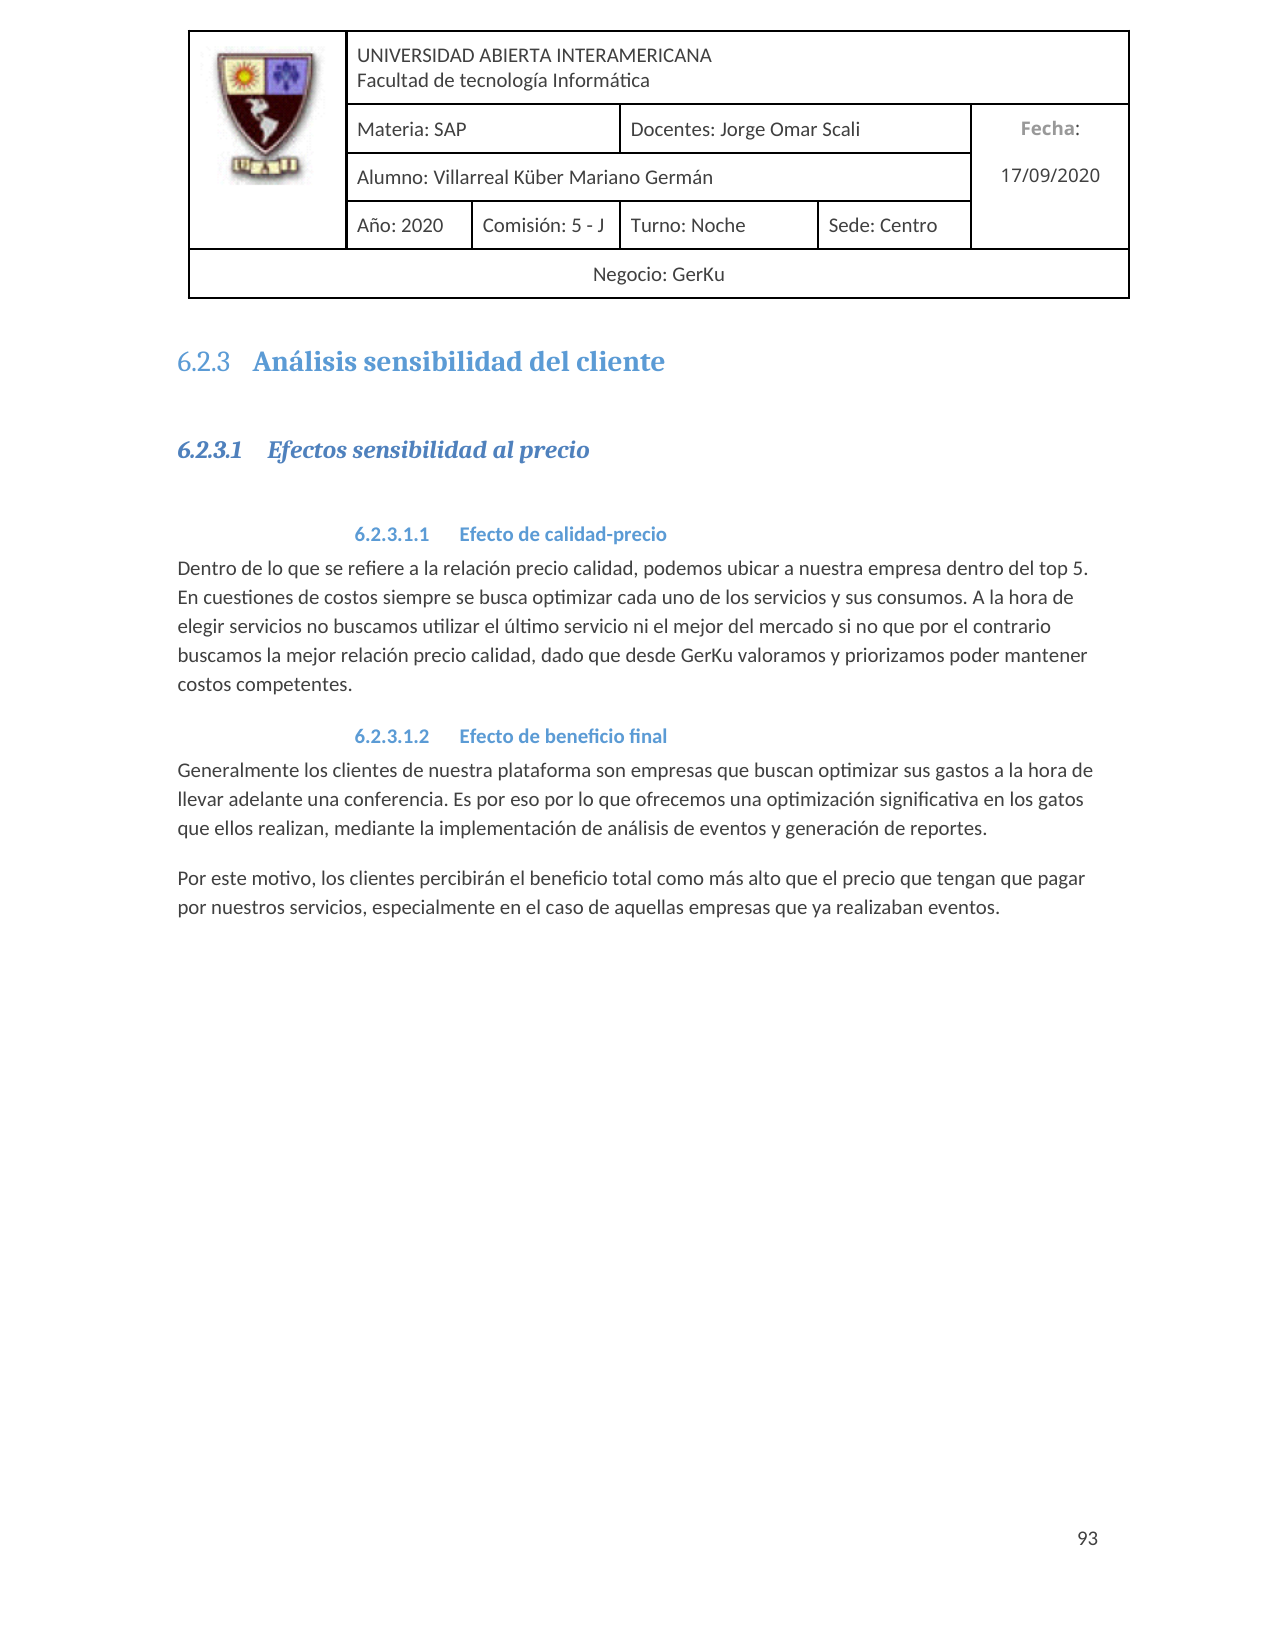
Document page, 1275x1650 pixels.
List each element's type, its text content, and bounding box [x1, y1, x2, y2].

subtitle Efecto de beneficio final [354, 724, 1098, 749]
subtitle Efecto de calidad-precio [354, 522, 1098, 547]
text Dentro de lo que se refiere a la relación precio calidad, podemos ubicar a nuestra empresa dentro del top 5. En cuestiones de costos siempre se busca optimizar cada uno de los servicios y sus consumos. A la hora de elegir servicios no buscamos utilizar el último servicio ni el mejor del mercado si no que por el contrario buscamos la mejor relación precio calidad, dado que desde GerKu valoramos y priorizamos poder mantener costos competentes. [177, 555, 1098, 697]
text Por este motivo, los clientes percibirán el beneficio total como más alto que el precio que tengan que pagar por nuestros servicios, especialmente en el caso de aquellas empresas que ya realizaban eventos. [177, 865, 1098, 920]
picture [198, 42, 332, 192]
text Generalmente los clientes de nuestra plataforma son empresas que buscan optimizar sus gastos a la hora de llevar adelante una conferencia. Es por eso por lo que ofrecemos una optimización significativa en los gatos que ellos realizan, mediante la implementación de análisis de eventos y generación de reportes. [177, 757, 1098, 841]
subtitle Efectos sensibilidad al precio [177, 436, 1098, 465]
subtitle Análisis sensibilidad del cliente [177, 345, 1098, 378]
